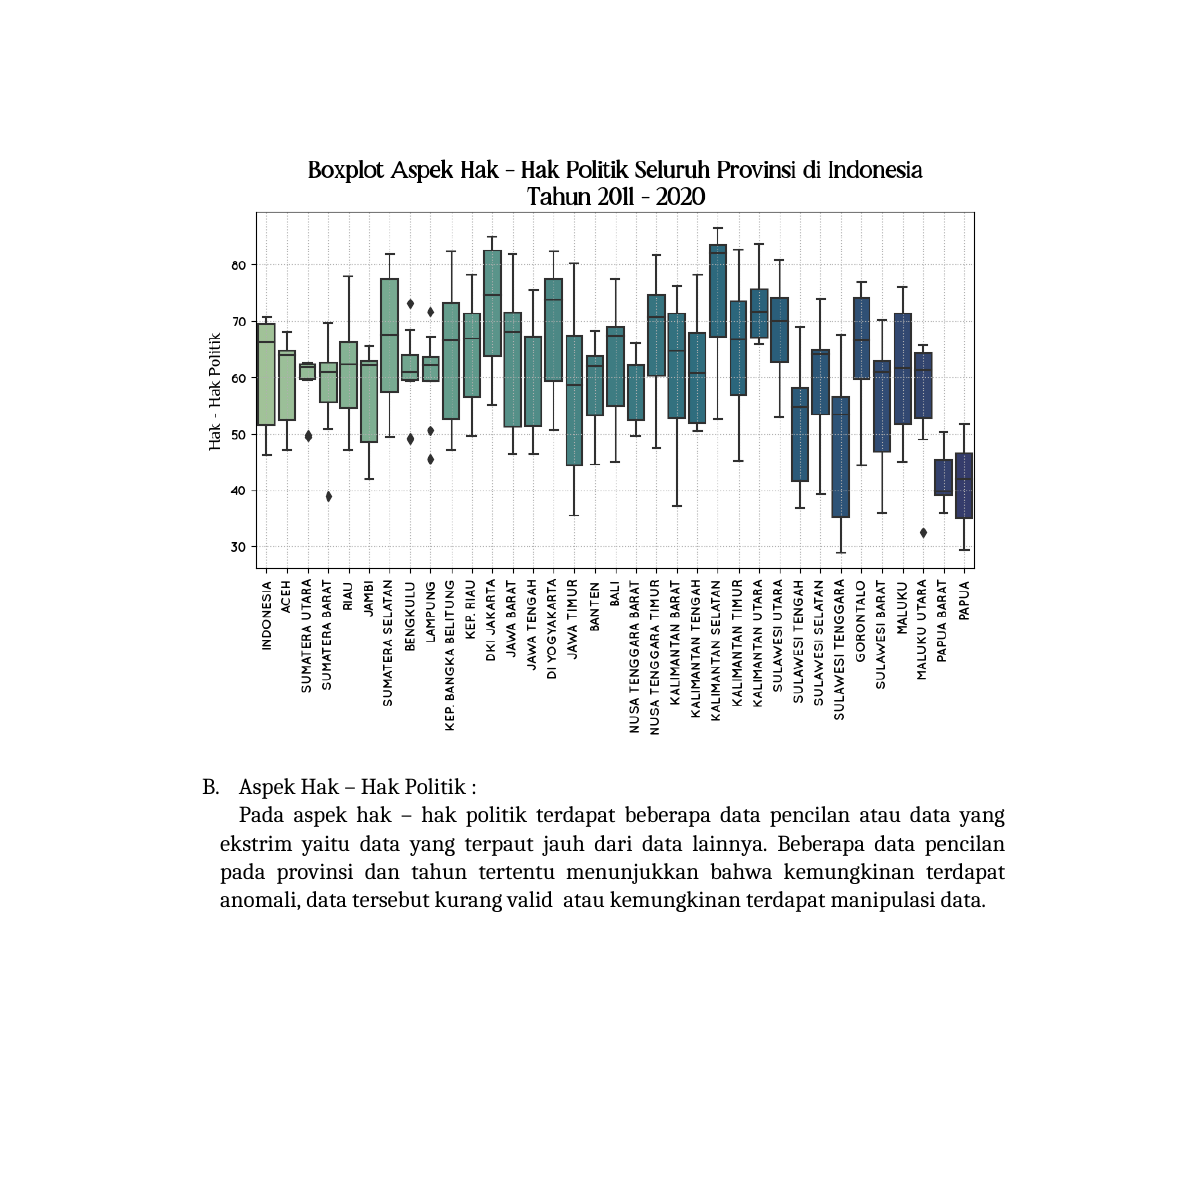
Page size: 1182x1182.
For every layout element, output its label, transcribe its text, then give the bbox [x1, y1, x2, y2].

picture [201, 150, 983, 743]
list Pada aspek hak – hak politik terdapat beberapa data pencilan atau data yang ekstrim yaitu data yang terpaut jauh dari data lainnya. Beberapa data pencilan pada provinsi dan tahun tertentu menunjukkan bahwa kemungkinan terdapat anomali, data tersebut kurang valid atau kemungkinan terdapat manipulasi data. [220, 802, 1006, 913]
list Aspek Hak – Hak Politik : [220, 773, 1031, 800]
